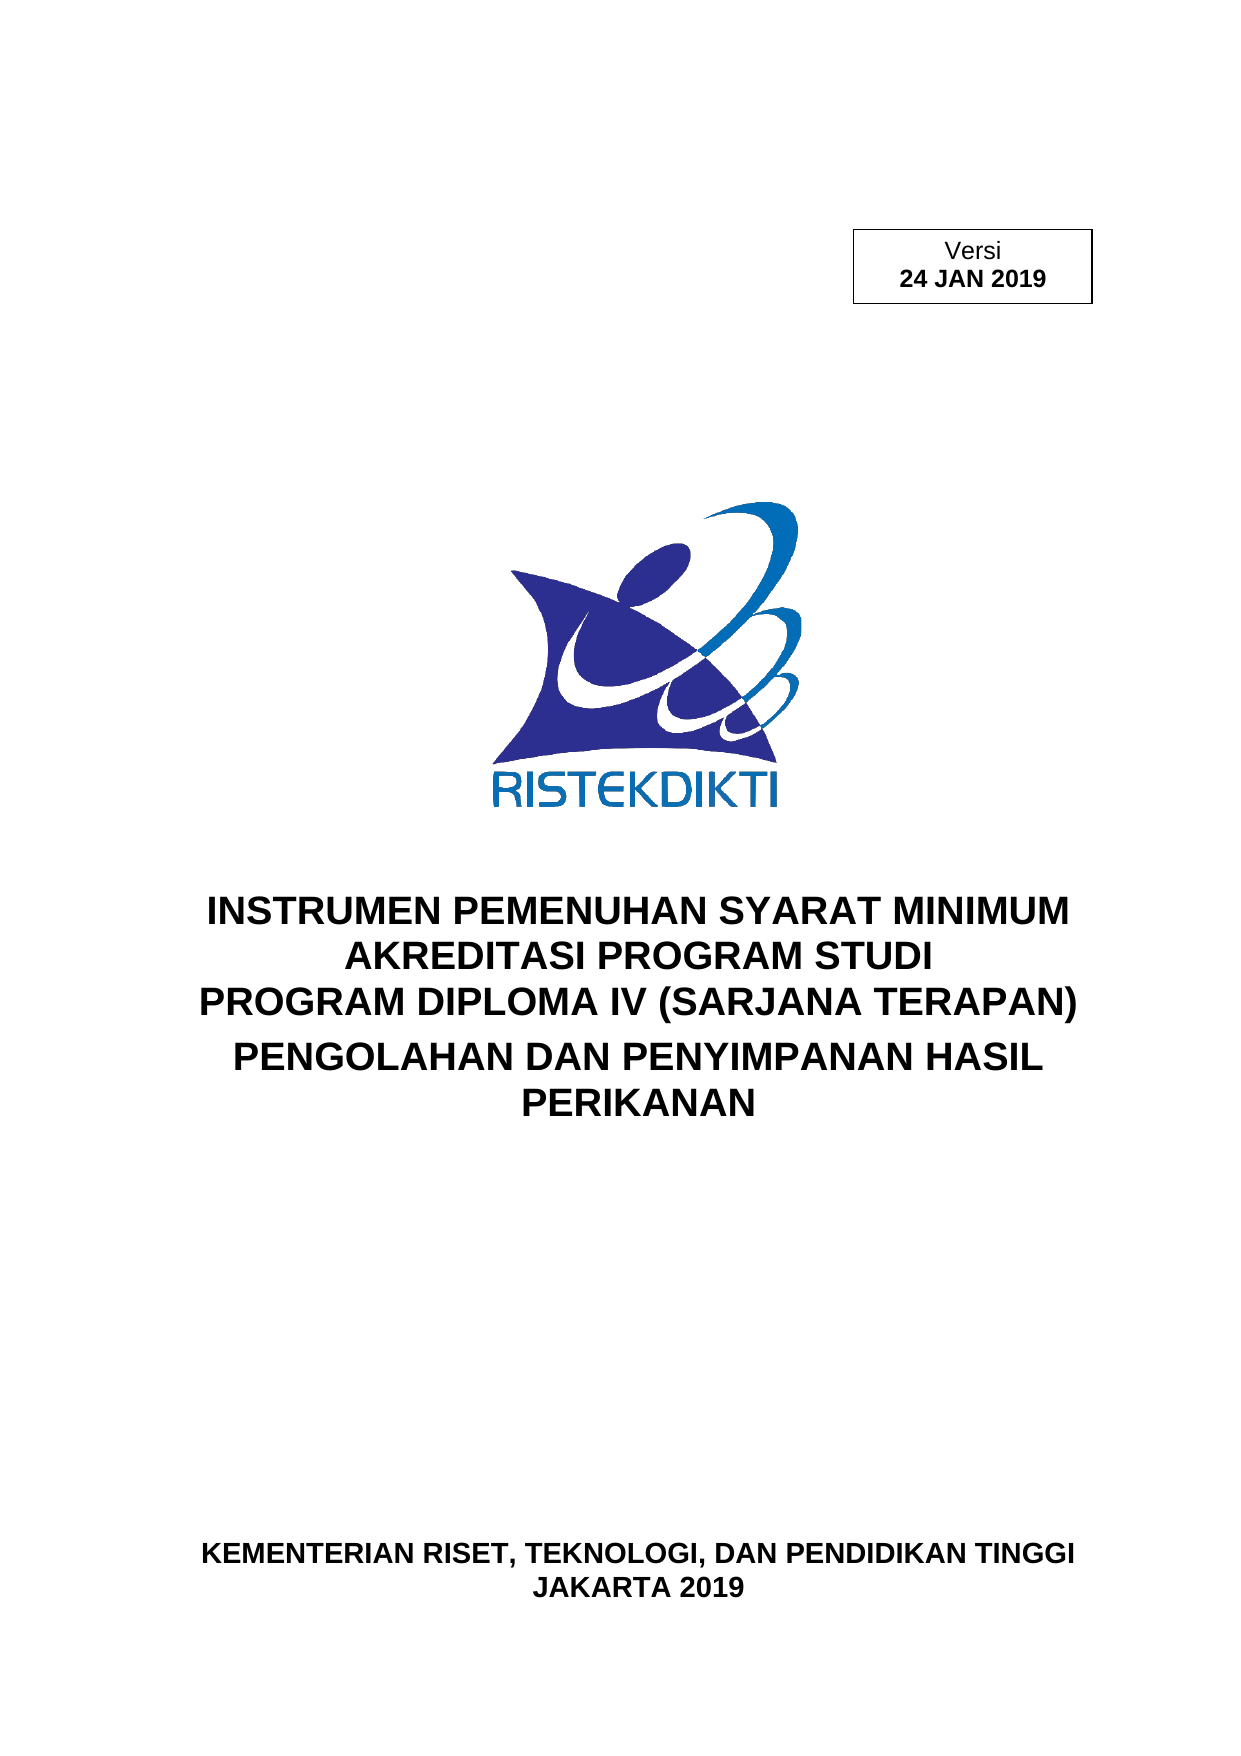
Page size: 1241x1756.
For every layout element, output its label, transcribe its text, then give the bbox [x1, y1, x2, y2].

picture [492, 502, 802, 807]
subtitle KEMENTERIAN RISET, TEKNOLOGI, DAN PENDIDIKAN TINGGI JAKARTA 2019 [194, 1537, 1082, 1604]
text PENGOLAHAN DAN PENYIMPANAN HASIL PERIKANAN [195, 1033, 1082, 1124]
text PROGRAM DIPLOMA IV (SARJANA TERAPAN) [194, 978, 1082, 1024]
text INSTRUMEN PEMENUHAN SYARAT MINIMUM AKREDITASI PROGRAM STUDI [195, 887, 1082, 978]
